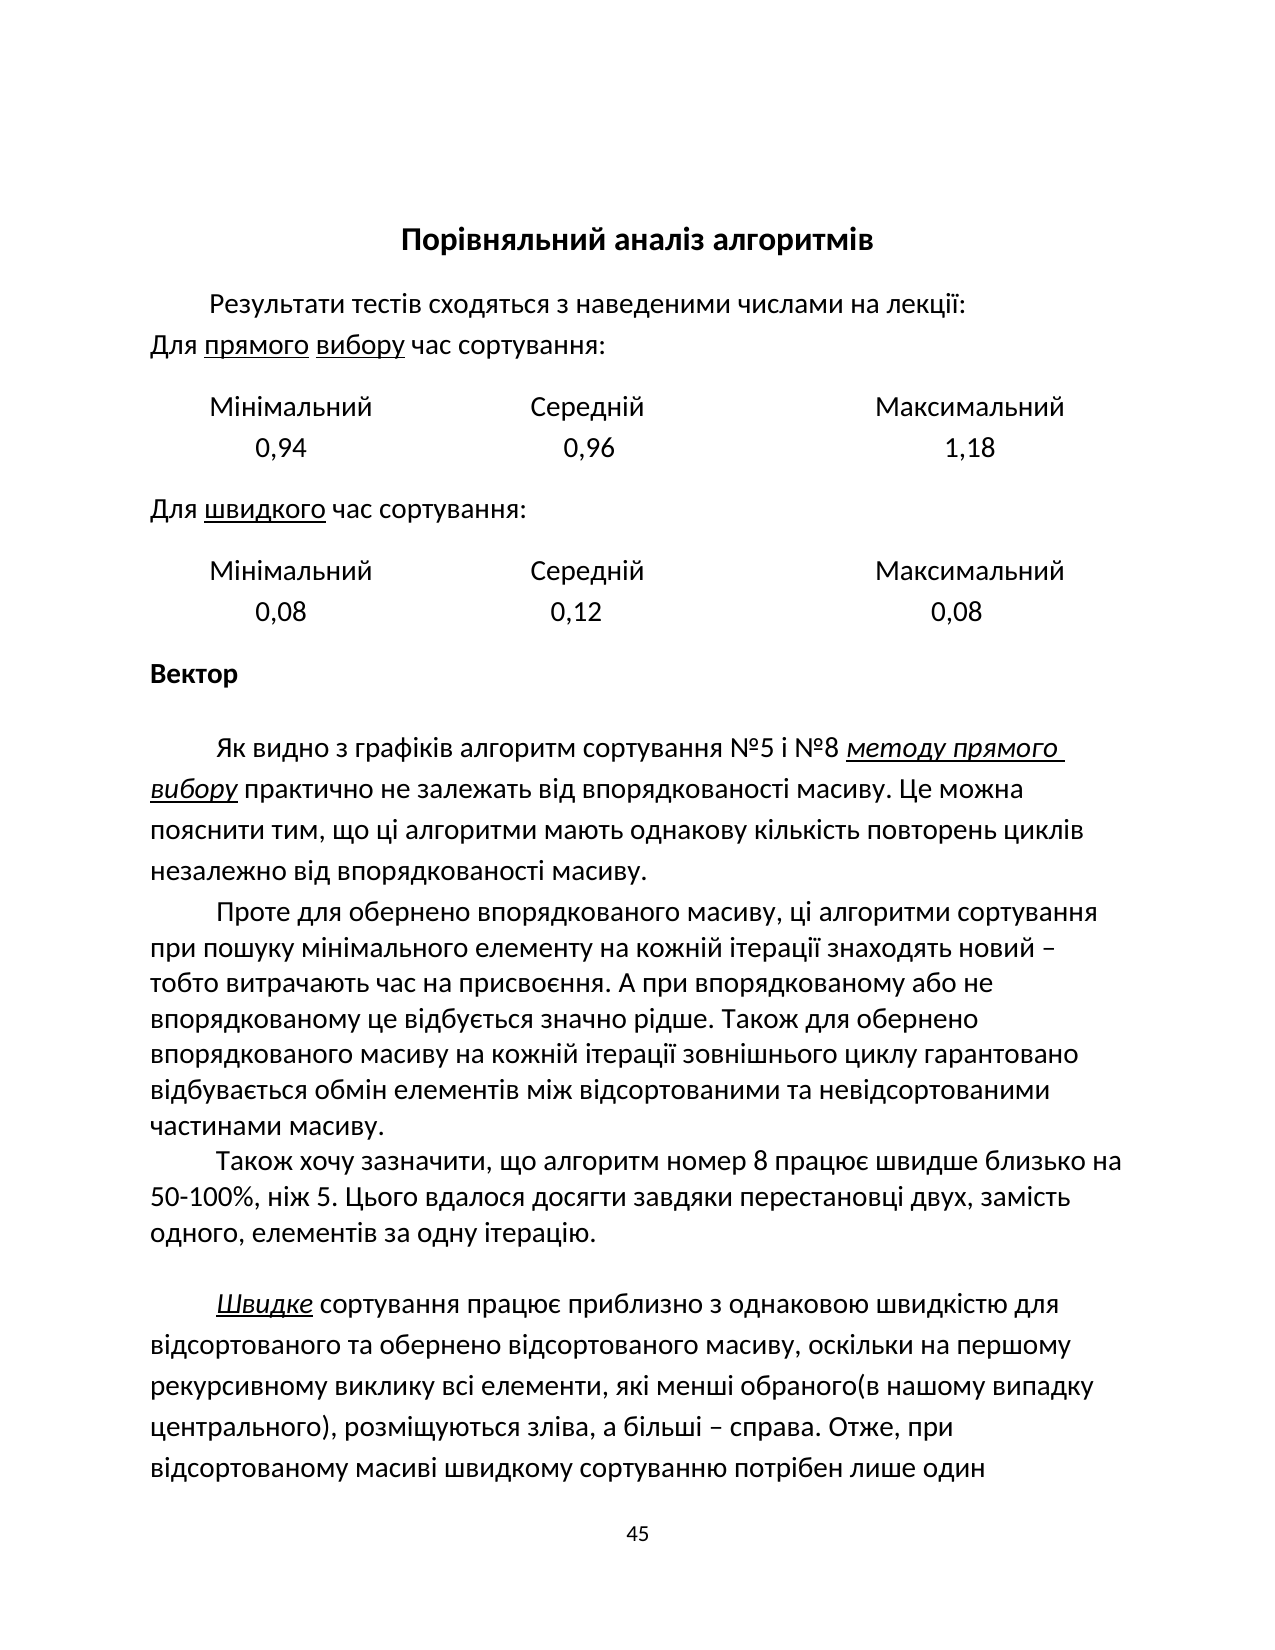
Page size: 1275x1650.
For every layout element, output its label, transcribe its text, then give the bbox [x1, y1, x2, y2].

text Порівняльний аналіз алгоритмів [150, 218, 1125, 258]
text Для прямого вибору час сортування: [150, 326, 1125, 362]
text 0,08 0,12 0,08 [150, 593, 1125, 629]
text Результати тестів сходяться з наведеними числами на лекції: [150, 285, 1125, 321]
text Також хочу зазначити, що алгоритм номер 8 працює швидше близько на 50-100%, ніж 5. Цього вдалося досягти завдяки перестановці двух, замість одного, елементів за одну ітерацію. [150, 1142, 1125, 1249]
text Як видно з графіків алгоритм сортування №5 і №8 методу прямого вибору практично не залежать від впорядкованості масиву. Це можна пояснити тим, що ці алгоритми мають однакову кількість повторень циклів незалежно від впорядкованості масиву. [150, 729, 1125, 888]
text Мінімальний Середній Максимальний [150, 552, 1125, 588]
text Для швидкого час сортування: [150, 491, 1125, 526]
text Мінімальний Середній Максимальний [150, 388, 1125, 423]
text Вектор [150, 655, 1125, 691]
text Проте для обернено впорядкованого масиву, ці алгоритми сортування при пошуку мінімального елементу на кожній ітерації знаходять новий – тобто витрачають час на присвоєння. А при впорядкованому або не впорядкованому це відбується значно рідше. Також для обернено впорядкованого масиву на кожній ітерації зовнішнього циклу гарантовано відбувається обмін елементів між відсортованими та невідсортованими частинами масиву. [150, 893, 1125, 1142]
text 0,94 0,96 1,18 [150, 429, 1125, 464]
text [150, 1285, 1125, 1484]
